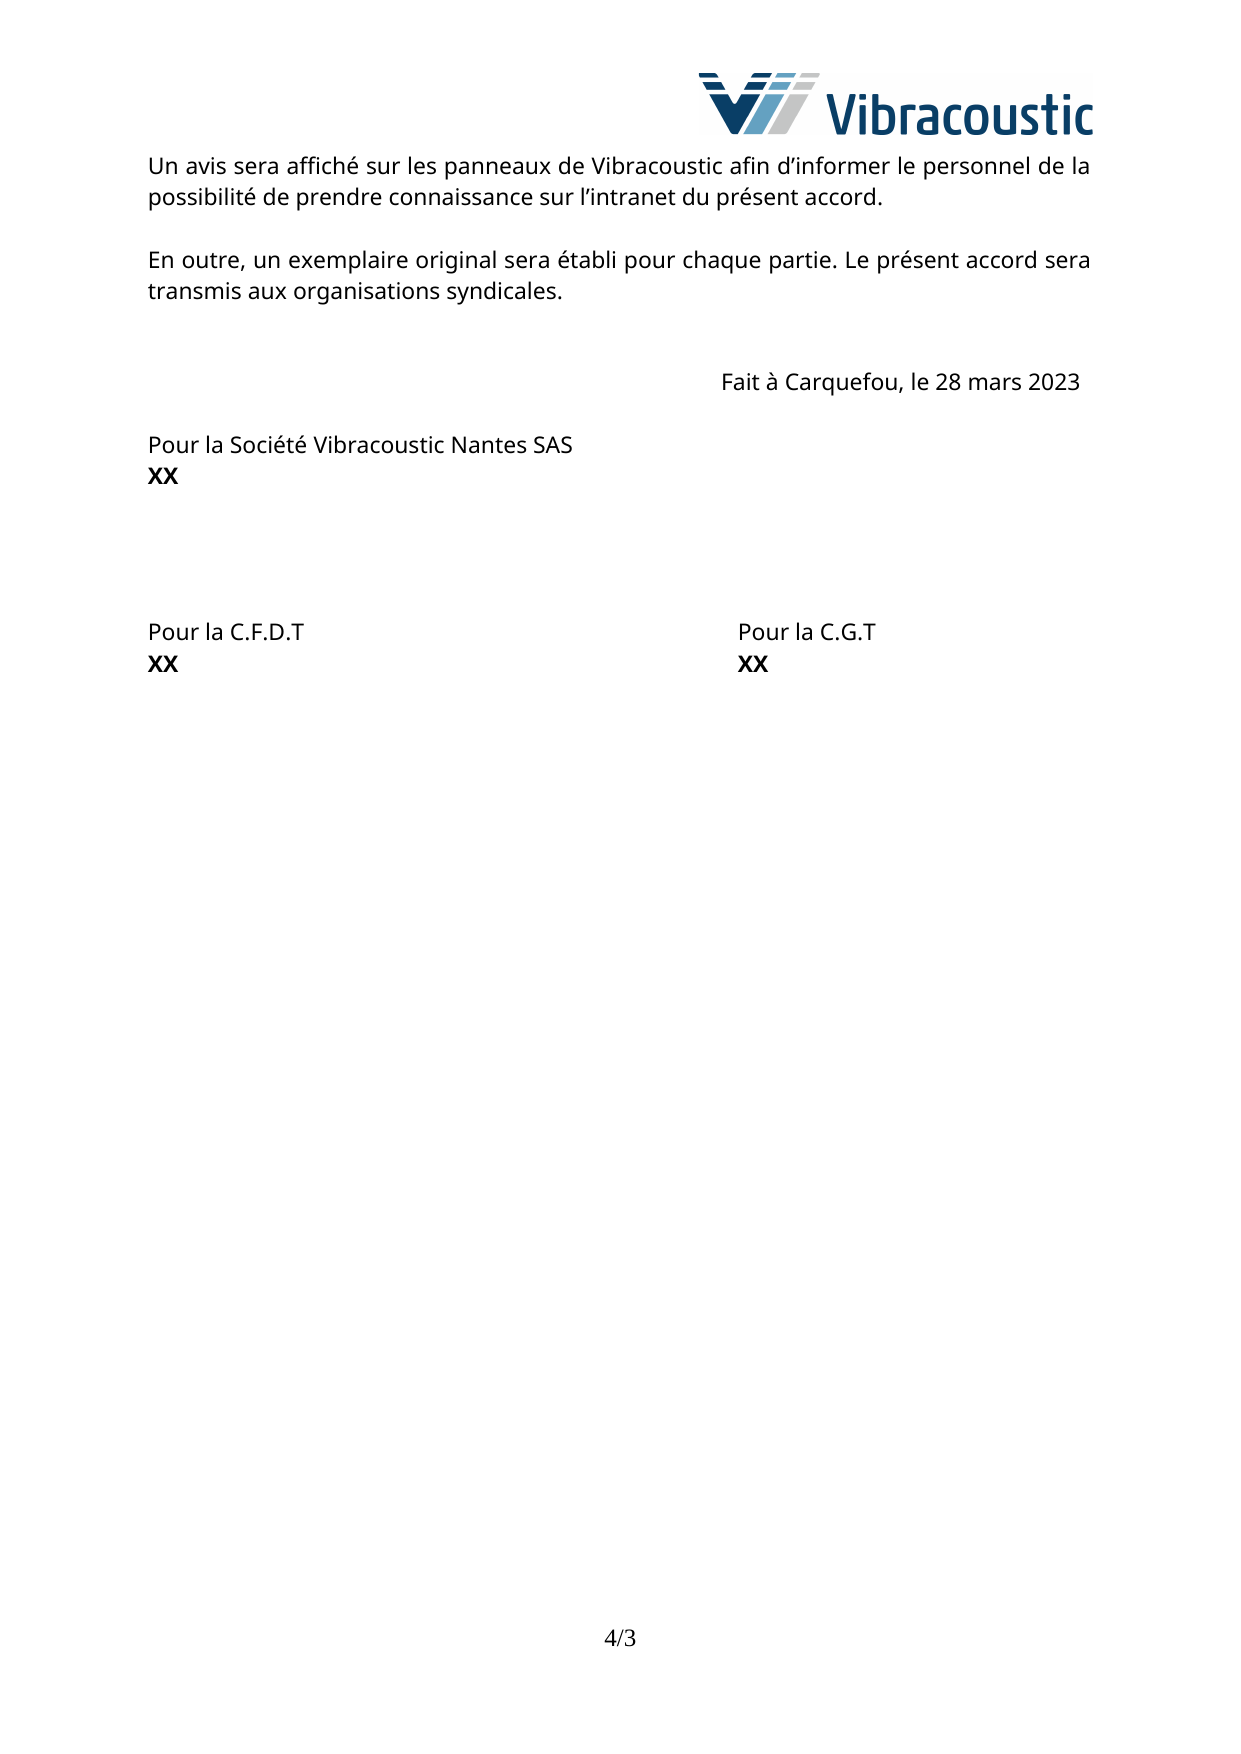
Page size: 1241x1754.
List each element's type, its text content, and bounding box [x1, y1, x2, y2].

text En outre, un exemplaire original sera établi pour chaque partie. Le présent accord sera transmis aux organisations syndicales. [148, 244, 1092, 306]
text Fait à Carquefou, le 28 mars 2023 [236, 366, 1092, 397]
picture [698, 73, 1093, 135]
text Pour la Société Vibracoustic Nantes SAS [148, 429, 1092, 460]
text XX XX [148, 647, 1092, 679]
text Un avis sera affiché sur les panneaux de Vibracoustic afin d’informer le personnel de la possibilité de prendre connaissance sur l’intranet du présent accord. [148, 150, 1092, 212]
subtitle XX [148, 460, 1092, 491]
text Pour la C.F.D.T Pour la C.G.T [148, 616, 1092, 647]
